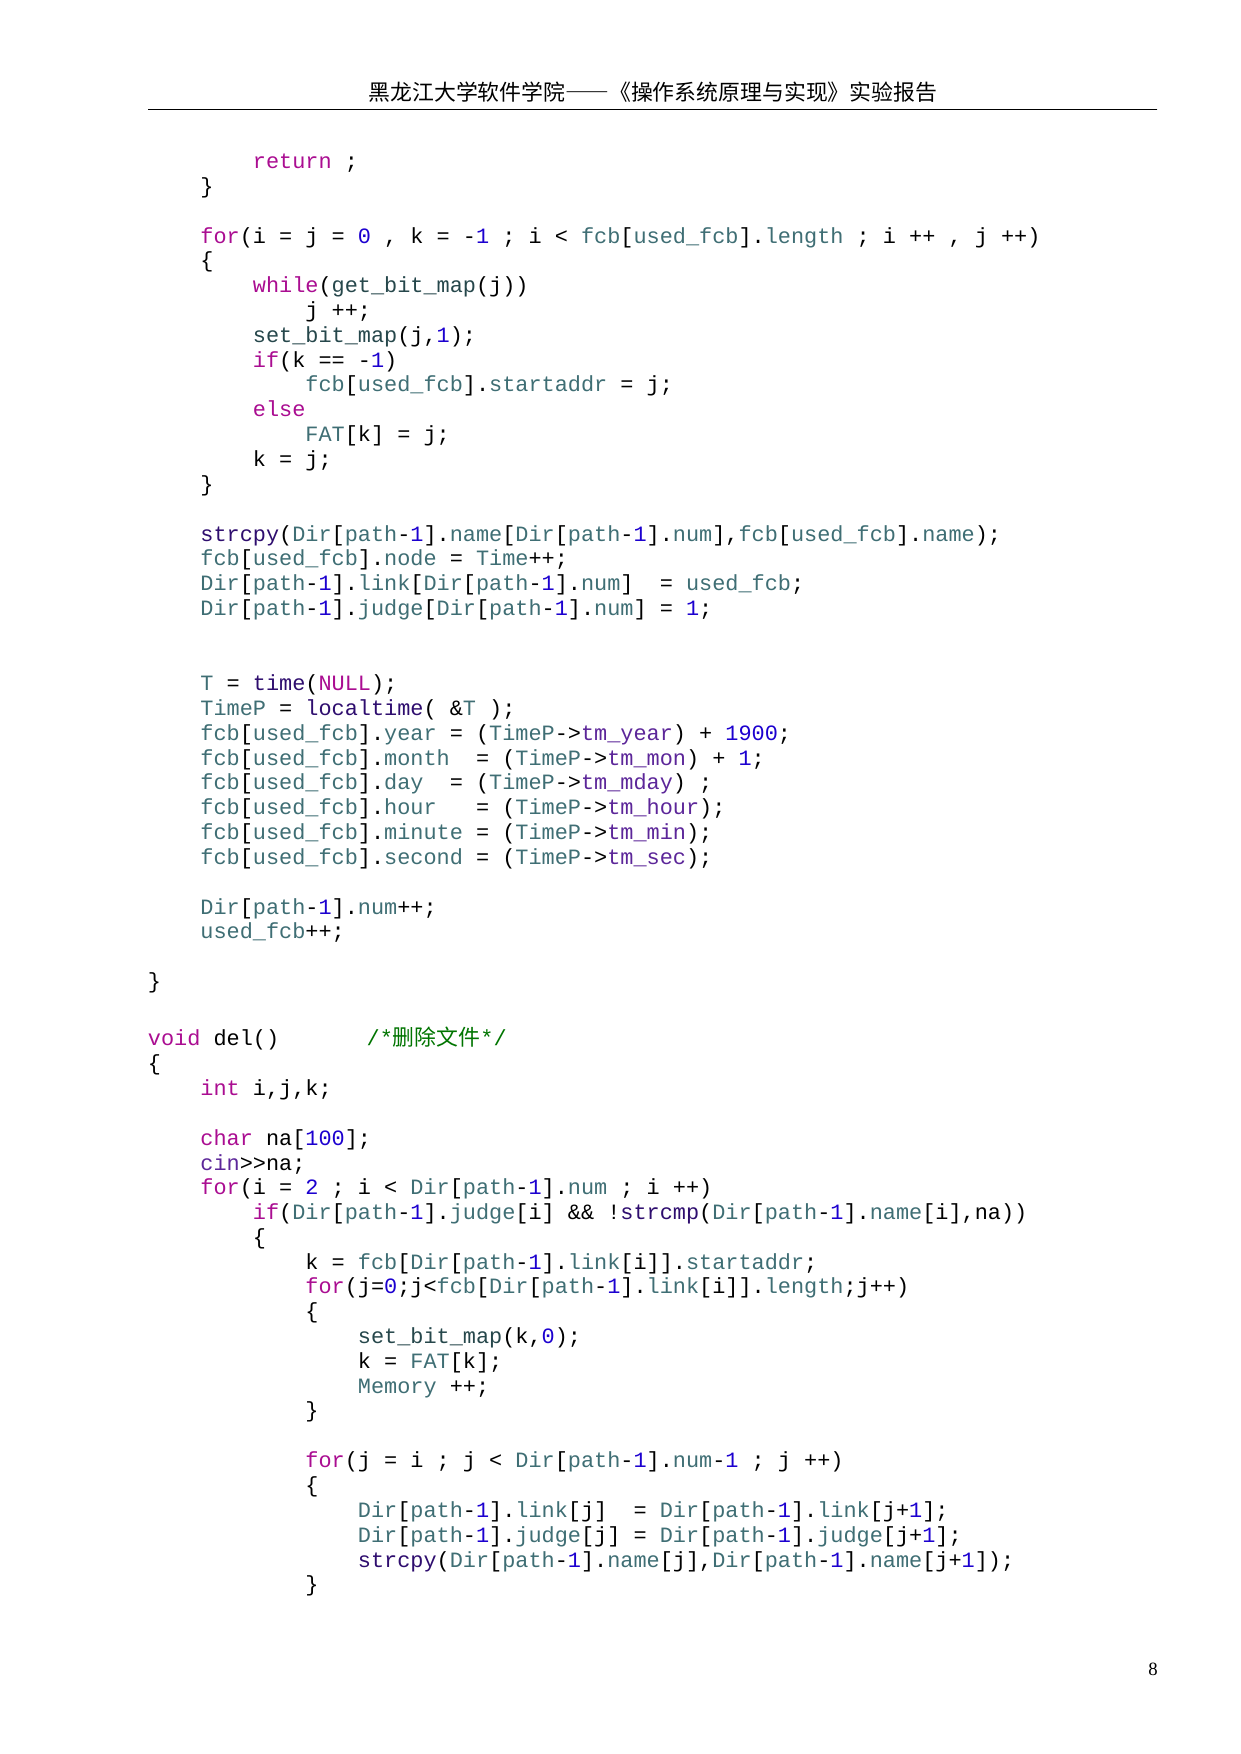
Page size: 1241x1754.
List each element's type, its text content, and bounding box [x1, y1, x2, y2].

text } [148, 1400, 1157, 1424]
text FAT[k] = j; [148, 423, 1157, 448]
text while(get_bit_map(j)) [148, 274, 1157, 299]
text fcb[used_fcb].second = (TimeP->tm_sec); [148, 846, 1157, 871]
text { [148, 249, 1157, 274]
text { [148, 1052, 1157, 1077]
text char na[100]; [148, 1127, 1157, 1152]
text Dir[path-1].link[Dir[path-1].num] = used_fcb; [148, 572, 1157, 597]
text if(Dir[path-1].judge[i] && !strcmp(Dir[path-1].name[i],na)) [148, 1201, 1157, 1226]
text k = fcb[Dir[path-1].link[i]].startaddr; [148, 1251, 1157, 1276]
text j ++; [148, 299, 1157, 324]
text for(j = i ; j < Dir[path-1].num-1 ; j ++) [148, 1450, 1157, 1474]
text { [148, 1226, 1157, 1251]
text k = j; [148, 448, 1157, 473]
text k = FAT[k]; [148, 1350, 1157, 1375]
text T = time(NULL); [148, 672, 1157, 697]
text { [148, 1474, 1157, 1499]
text TimeP = localtime( &T ); [148, 697, 1157, 722]
text else [148, 398, 1157, 423]
text Dir[path-1].num++; [148, 896, 1157, 921]
text int i,j,k; [148, 1077, 1157, 1102]
text fcb[used_fcb].node = Time++; [148, 547, 1157, 572]
text } [148, 971, 1157, 995]
text strcpy(Dir[path-1].name[Dir[path-1].num],fcb[used_fcb].name); [148, 523, 1157, 547]
text Memory ++; [148, 1375, 1157, 1400]
text strcpy(Dir[path-1].name[j],Dir[path-1].name[j+1]); [148, 1549, 1157, 1574]
text for(i = 2 ; i < Dir[path-1].num ; i ++) [148, 1177, 1157, 1201]
text fcb[used_fcb].startaddr = j; [148, 373, 1157, 398]
text { [148, 1301, 1157, 1325]
text for(j=0;j<fcb[Dir[path-1].link[i]].length;j++) [148, 1276, 1157, 1301]
text set_bit_map(j,1); [148, 324, 1157, 349]
text fcb[used_fcb].year = (TimeP->tm_year) + 1900; [148, 722, 1157, 747]
text fcb[used_fcb].minute = (TimeP->tm_min); [148, 821, 1157, 846]
text Dir[path-1].judge[j] = Dir[path-1].judge[j+1]; [148, 1524, 1157, 1549]
text void del() /*删除文件*/ [148, 1020, 1157, 1052]
text fcb[used_fcb].hour = (TimeP->tm_hour); [148, 796, 1157, 821]
text } [148, 473, 1157, 497]
text used_fcb++; [148, 921, 1157, 945]
text } [148, 175, 1157, 199]
text for(i = j = 0 , k = -1 ; i < fcb[used_fcb].length ; i ++ , j ++) [148, 225, 1157, 249]
text return ; [148, 150, 1157, 175]
text fcb[used_fcb].month = (TimeP->tm_mon) + 1; [148, 747, 1157, 771]
text set_bit_map(k,0); [148, 1325, 1157, 1350]
text Dir[path-1].link[j] = Dir[path-1].link[j+1]; [148, 1499, 1157, 1524]
text if(k == -1) [148, 349, 1157, 373]
text Dir[path-1].judge[Dir[path-1].num] = 1; [148, 597, 1157, 622]
text fcb[used_fcb].day = (TimeP->tm_mday) ; [148, 771, 1157, 796]
text cin>>na; [148, 1152, 1157, 1177]
text } [148, 1574, 1157, 1598]
